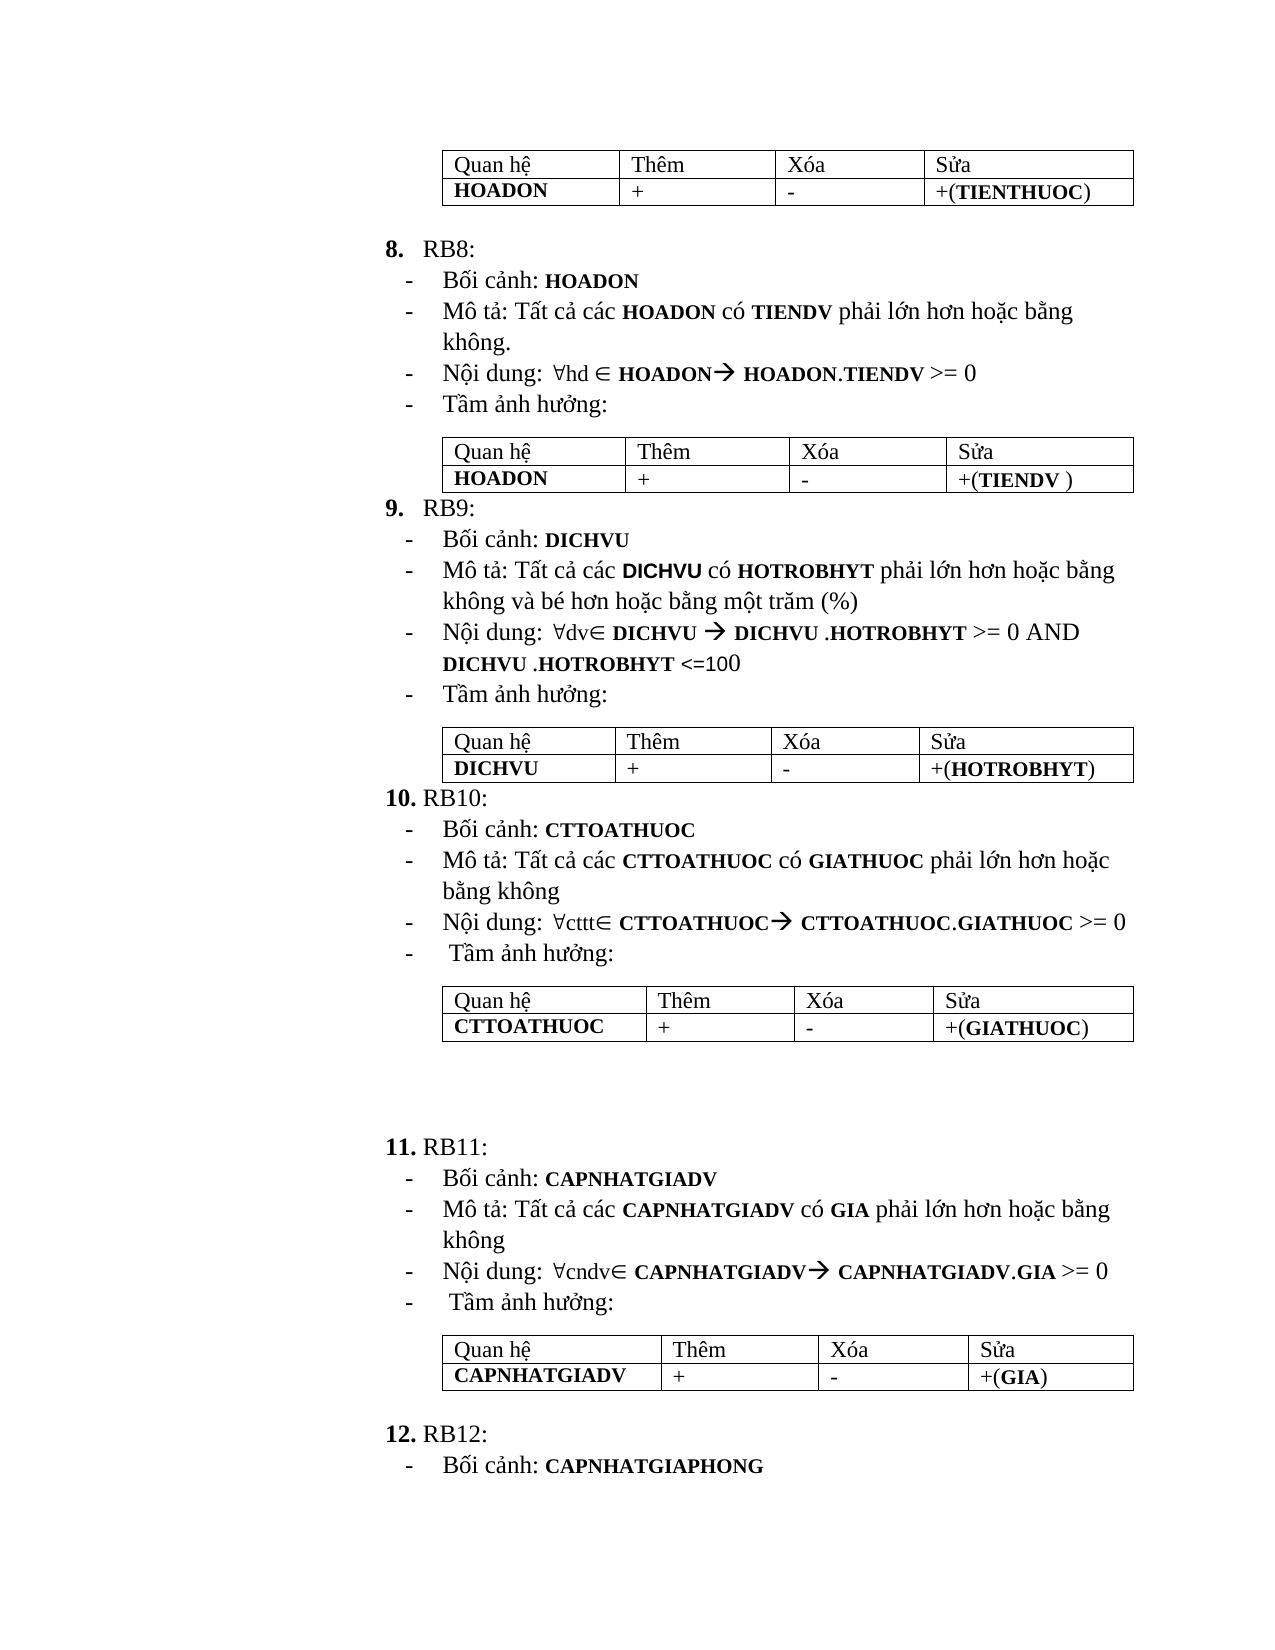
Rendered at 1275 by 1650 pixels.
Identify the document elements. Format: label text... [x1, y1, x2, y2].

table_cell +(HOTROBHYT) [920, 755, 1133, 782]
table_header Quan hệ [443, 987, 646, 1013]
table_cell + [662, 1364, 818, 1390]
table_header Xóa [790, 438, 946, 464]
table_cell - [776, 179, 924, 205]
list Nội dung: cndv CAPNHATGIADV CAPNHATGIADV.GIA >= 0 [405, 1256, 1134, 1285]
table_header Quan hệ [443, 438, 625, 464]
table_header Xóa [819, 1336, 968, 1362]
table_cell + [647, 1014, 794, 1041]
table_cell CAPNHATGIADV [443, 1364, 661, 1390]
list Tầm ảnh hưởng: [405, 938, 1134, 967]
table_cell +(TIENTHUOC) [925, 179, 1133, 205]
table_header Thêm [616, 728, 771, 754]
table_cell +(GIATHUOC) [934, 1014, 1133, 1041]
list RB8: [385, 234, 1134, 263]
list Tầm ảnh hưởng: [405, 1287, 1134, 1316]
table_header Quan hệ [443, 151, 619, 177]
table_header Sửa [969, 1336, 1133, 1362]
table_cell +(GIA) [969, 1364, 1133, 1390]
list Bối cảnh: CTTOATHUOC [405, 814, 1134, 843]
table_cell - [772, 755, 919, 782]
list Nội dung: dv DICHVU DICHVU .HOTROBHYT >= 0 AND DICHVU .HOTROBHYT <=100 [405, 617, 1134, 677]
table_header Sửa [925, 151, 1133, 177]
table_cell - [790, 466, 946, 492]
table_header Thêm [620, 151, 775, 177]
list Mô tả: Tất cả các CTTOATHUOC có GIATHUOC phải lớn hơn hoặc bằng không [405, 845, 1134, 905]
list Bối cảnh: CAPNHATGIAPHONG [405, 1450, 1134, 1479]
table_cell HOADON [443, 179, 619, 205]
table_header Xóa [776, 151, 924, 177]
list Tầm ảnh hưởng: [405, 389, 1134, 418]
table_cell - [819, 1364, 968, 1390]
table_header Xóa [795, 987, 933, 1013]
list Mô tả: Tất cả các DICHVU có HOTROBHYT phải lớn hơn hoặc bằng không và bé hơn hoặc bằng một trăm (%) [405, 555, 1134, 615]
list Nội dung: hd HOADON HOADON.TIENDV >= 0 [405, 358, 1134, 387]
table_cell + [616, 755, 771, 782]
table_header Quan hệ [443, 1336, 661, 1362]
list Mô tả: Tất cả các HOADON có TIENDV phải lớn hơn hoặc bằng không. [405, 296, 1134, 356]
table_cell + [620, 179, 775, 205]
list Bối cảnh: HOADON [405, 265, 1134, 294]
list Bối cảnh: DICHVU [405, 524, 1134, 553]
list RB12: [385, 1419, 1134, 1448]
list RB10: [385, 783, 1134, 812]
table_header Thêm [647, 987, 794, 1013]
table_header Sửa [920, 728, 1133, 754]
table_cell DICHVU [443, 755, 615, 782]
table_header Quan hệ [443, 728, 615, 754]
list RB11: [385, 1132, 1134, 1161]
list Bối cảnh: CAPNHATGIADV [405, 1163, 1134, 1192]
list RB9: [385, 493, 1134, 522]
table_header Sửa [947, 438, 1133, 464]
list Mô tả: Tất cả các CAPNHATGIADV có GIA phải lớn hơn hoặc bằng không [405, 1194, 1134, 1254]
table_header Thêm [626, 438, 789, 464]
table_header Xóa [772, 728, 919, 754]
list Nội dung: cttt CTTOATHUOC CTTOATHUOC.GIATHUOC >= 0 [405, 907, 1134, 936]
table_cell + [626, 466, 789, 492]
table_cell CTTOATHUOC [443, 1014, 646, 1041]
list Tầm ảnh hưởng: [405, 679, 1134, 708]
table_header Thêm [662, 1336, 818, 1362]
table_header Sửa [934, 987, 1133, 1013]
table_cell HOADON [443, 466, 625, 492]
table_cell - [795, 1014, 933, 1041]
table_cell +(TIENDV ) [947, 466, 1133, 492]
